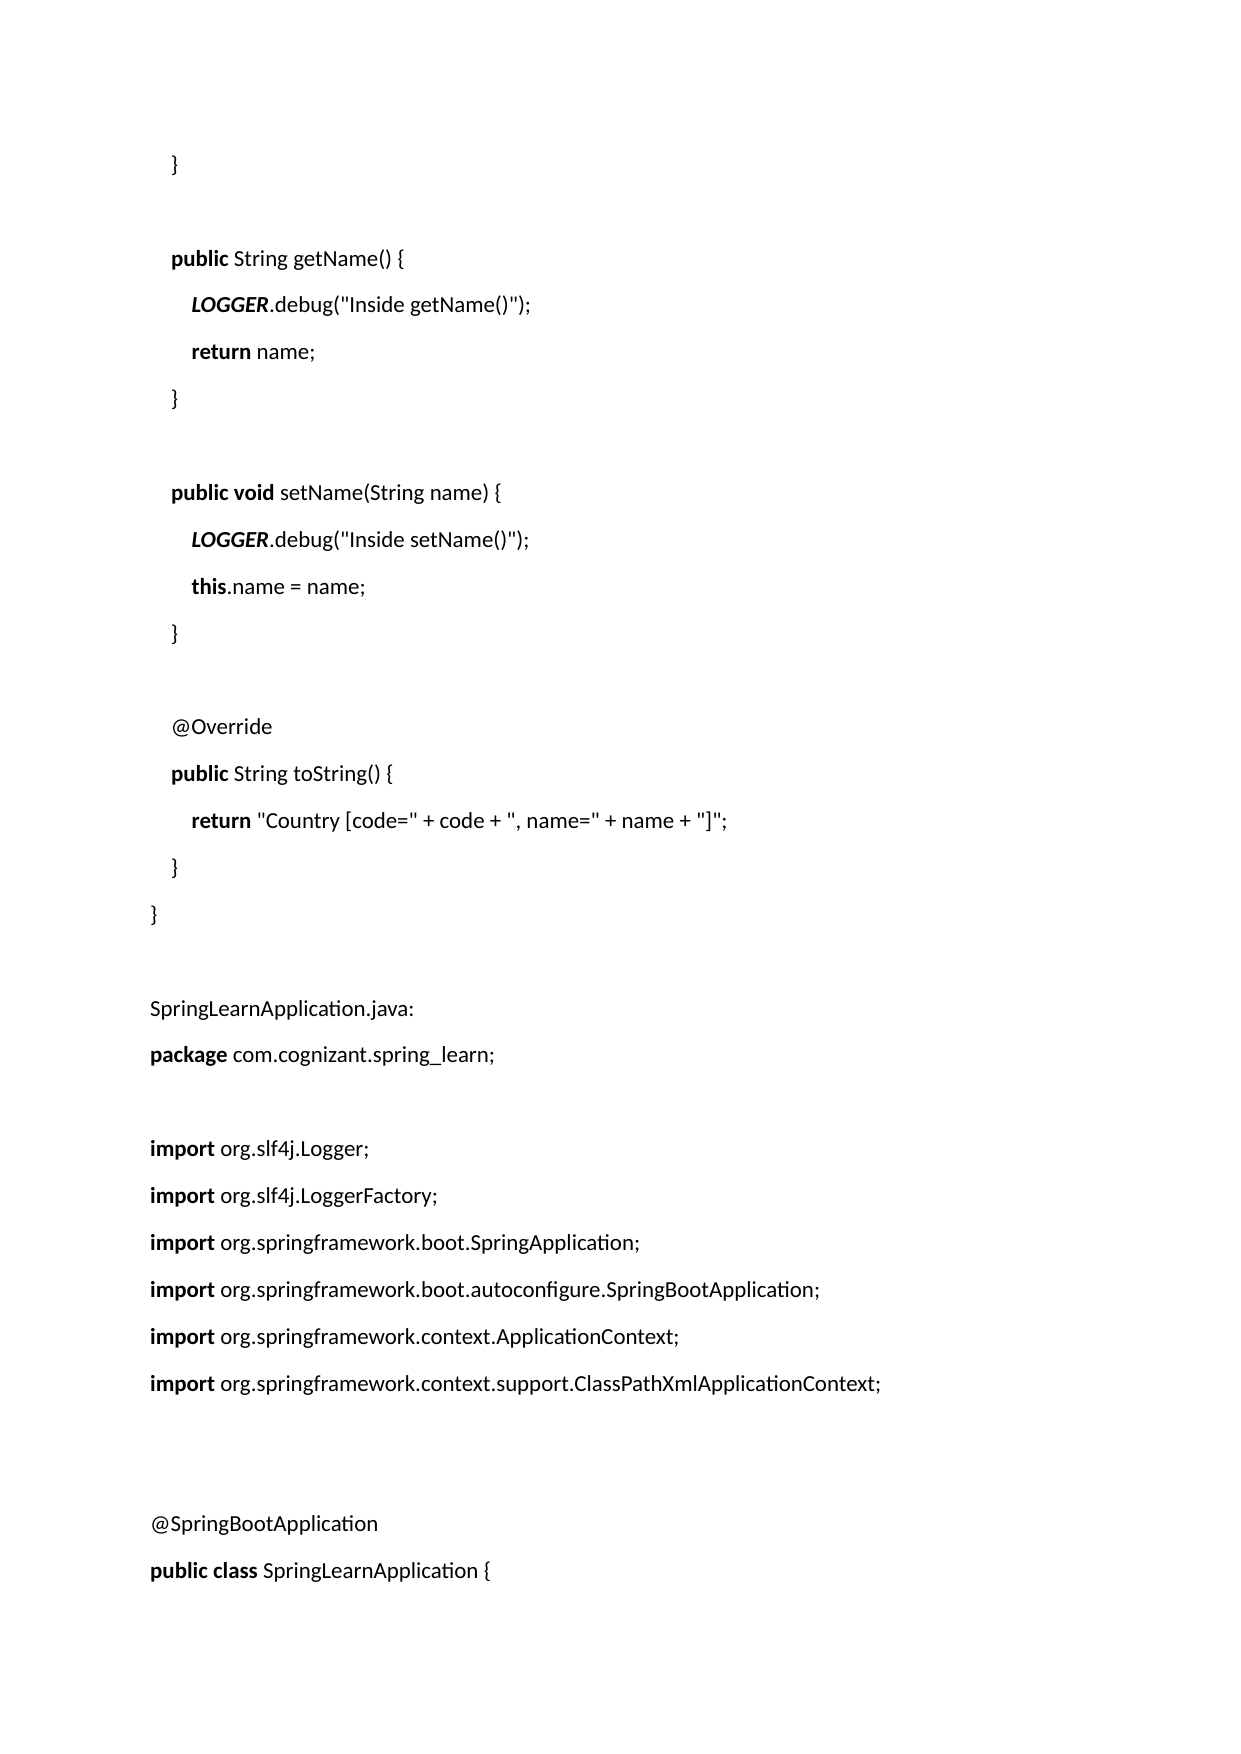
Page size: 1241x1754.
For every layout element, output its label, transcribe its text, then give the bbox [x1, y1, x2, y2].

text import org.springframework.boot.SpringApplication; [150, 1228, 1090, 1256]
text import org.slf4j.Logger; [150, 1134, 1090, 1162]
text SpringLearnApplication.java: [150, 994, 1090, 1022]
text this.name = name; [150, 572, 1090, 600]
text } [150, 900, 1090, 928]
text } [150, 619, 1090, 647]
text } [150, 384, 1090, 412]
text import org.springframework.context.ApplicationContext; [150, 1322, 1090, 1350]
text public class SpringLearnApplication { [150, 1556, 1090, 1584]
text @Override [150, 712, 1090, 741]
text package com.cognizant.spring_learn; [150, 1041, 1090, 1069]
text return name; [150, 337, 1090, 366]
text return "Country [code=" + code + ", name=" + name + "]"; [150, 806, 1090, 834]
text public String getName() { [150, 244, 1090, 272]
text } [150, 853, 1090, 881]
text public void setName(String name) { [150, 478, 1090, 506]
text } [150, 150, 1090, 178]
text LOGGER.debug("Inside setName()"); [150, 525, 1090, 553]
text @SpringBootApplication [150, 1509, 1090, 1537]
text import org.springframework.boot.autoconfigure.SpringBootApplication; [150, 1275, 1090, 1303]
text LOGGER.debug("Inside getName()"); [150, 291, 1090, 319]
text public String toString() { [150, 759, 1090, 787]
text import org.springframework.context.support.ClassPathXmlApplicationContext; [150, 1369, 1090, 1397]
text import org.slf4j.LoggerFactory; [150, 1181, 1090, 1209]
